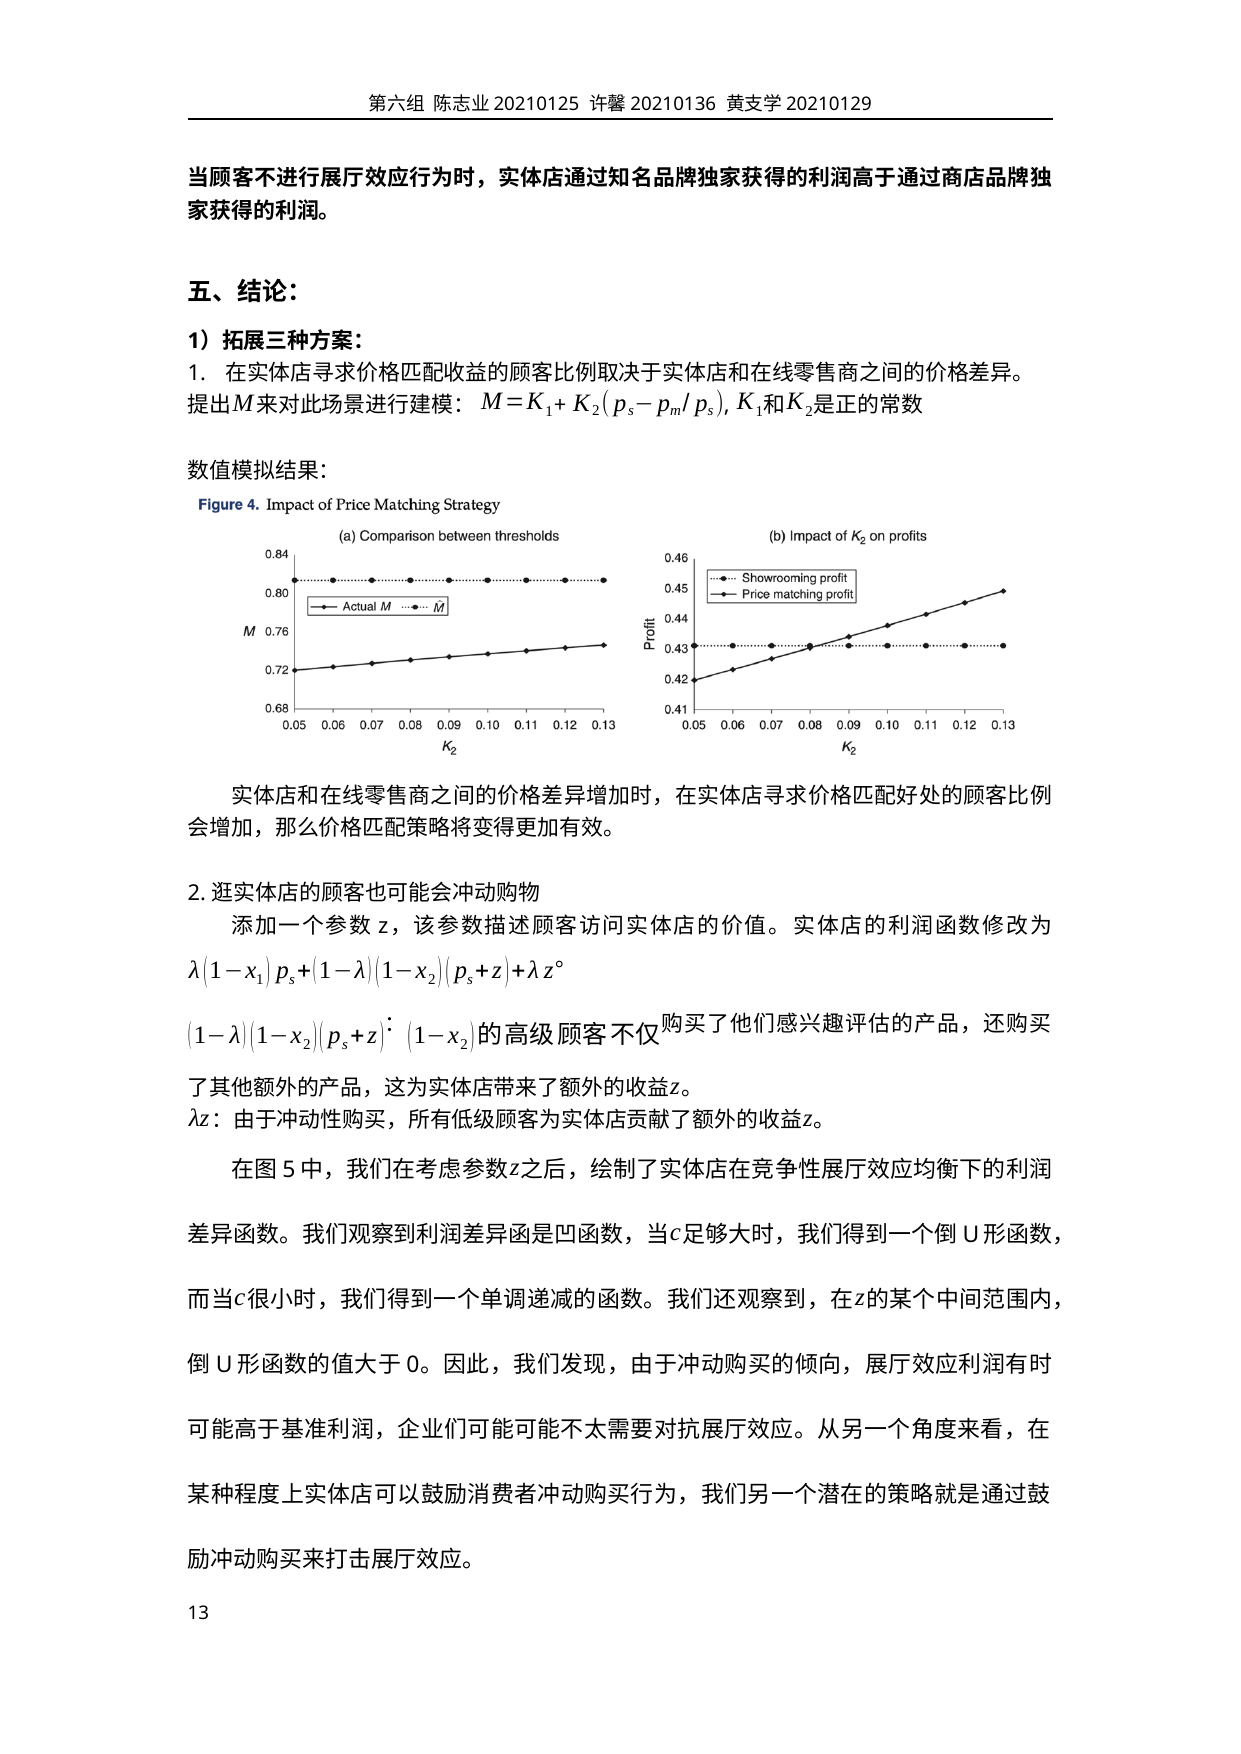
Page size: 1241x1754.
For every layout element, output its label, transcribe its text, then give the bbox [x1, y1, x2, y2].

text 实体店和在线零售商之间的价格差异增加时，在实体店寻求价格匹配好处的顾客比例会增加，那么价格匹配策略将变得更加有效。 [187, 777, 1053, 842]
text ：由于冲动性购买，所有低级顾客为实体店贡献了额外的收益。 [187, 1102, 1053, 1135]
text 1）拓展三种方案： [187, 322, 1053, 355]
text 2. 逛实体店的顾客也可能会冲动购物 [187, 875, 1053, 907]
text 提出来对此场景进行建模： + , 和是正的常数 [187, 387, 1053, 420]
list 在实体店寻求价格匹配收益的顾客比例取决于实体店和在线零售商之间的价格差异。 [187, 355, 1053, 387]
text 当顾客不进行展厅效应行为时，实体店通过知名品牌独家获得的利润高于通过商店品牌独家获得的利润。 [187, 160, 1053, 225]
text 五、结论： [187, 257, 1053, 322]
picture [187, 484, 1053, 777]
text 数值模拟结果： [187, 452, 1053, 484]
text ：购买了他们感兴趣评估的产品，还购买了其他额外的产品，这为实体店带来了额外的收益。 [187, 1005, 1053, 1102]
text 在图5中，我们在考虑参数之后，绘制了实体店在竞争性展厅效应均衡下的利润差异函数。我们观察到利润差异函是凹函数，当足够大时，我们得到一个倒U形函数，而当很小时，我们得到一个单调递减的函数。我们还观察到，在的某个中间范围内，倒U形函数的值大于0。因此，我们发现，由于冲动购买的倾向，展厅效应利润有时可能高于基准利润，企业们可能可能不太需要对抗展厅效应。从另一个角度来看，在某种程度上实体店可以鼓励消费者冲动购买行为，我们另一个潜在的策略就是通过鼓励冲动购买来打击展厅效应。 [187, 1135, 1053, 1590]
text 添加一个参数z，该参数描述顾客访问实体店的价值。实体店的利润函数修改为。 [187, 907, 1053, 1005]
